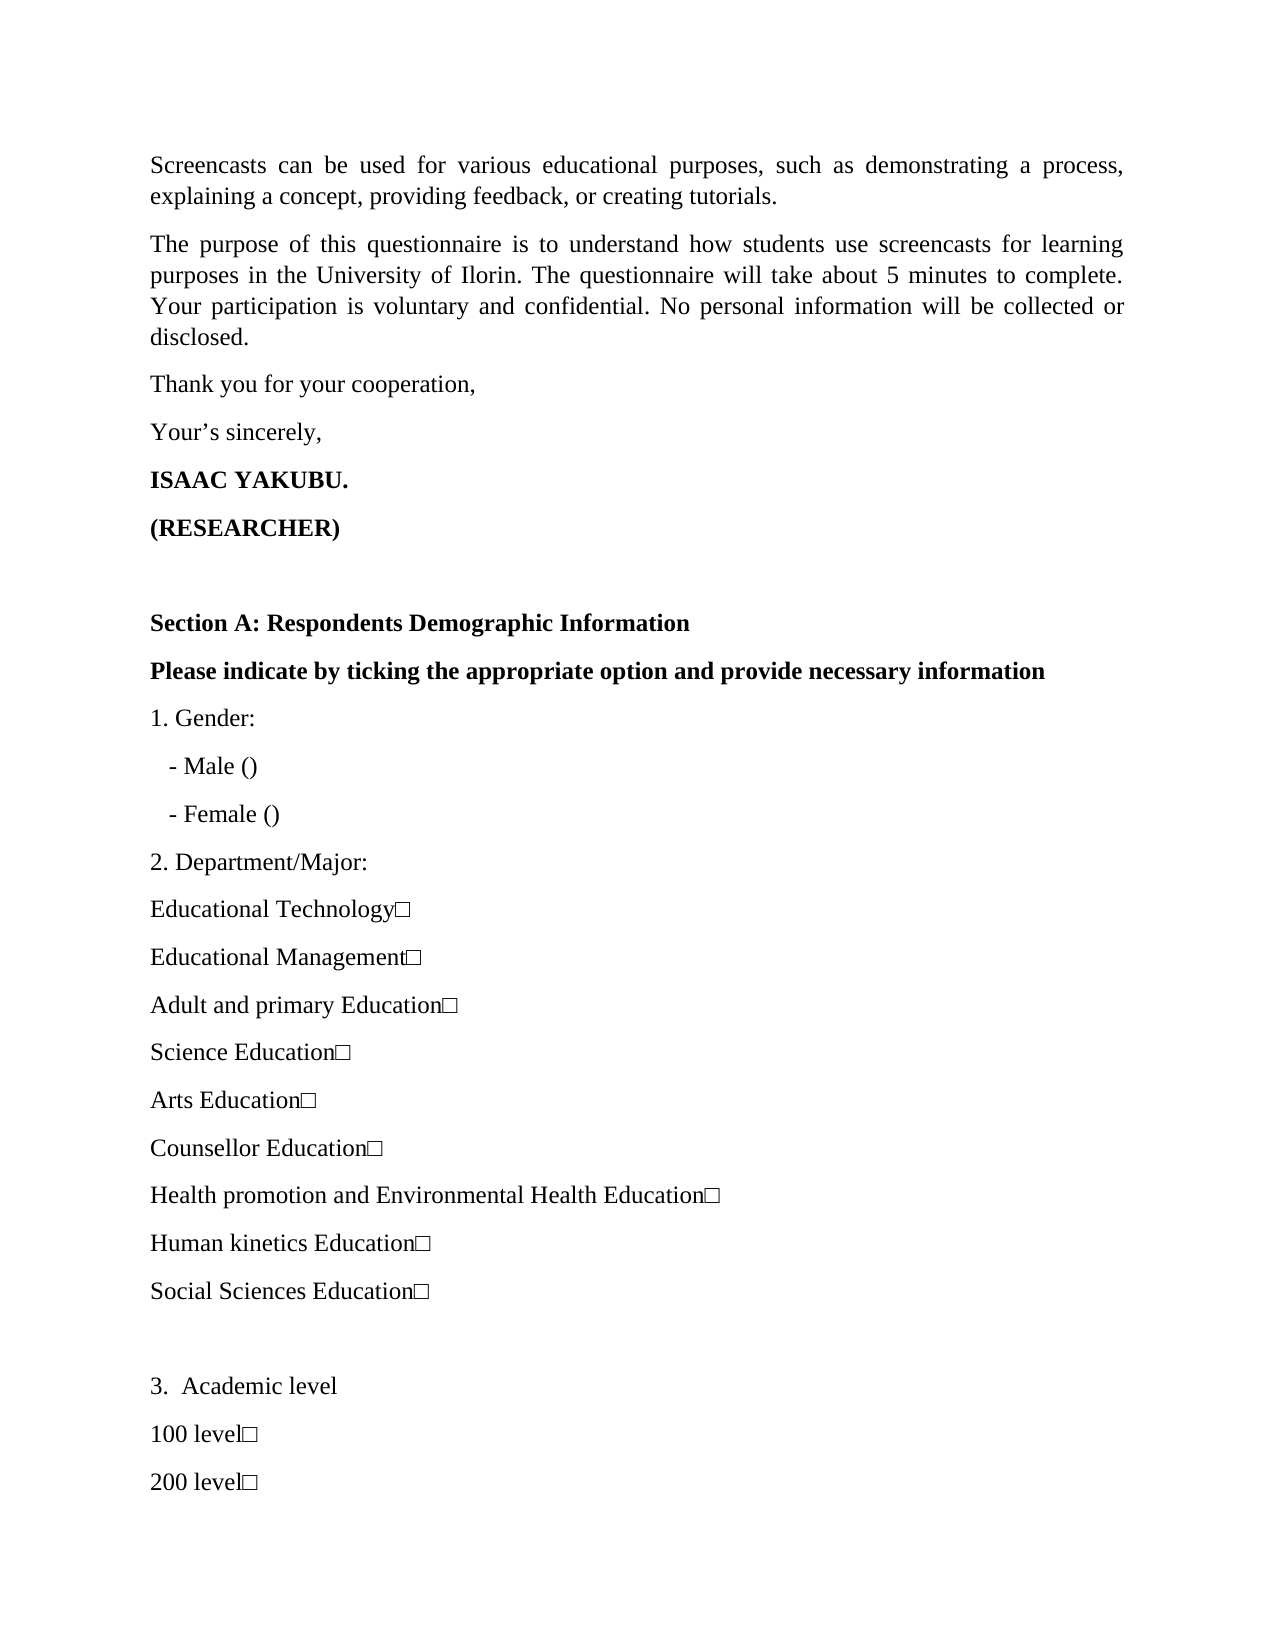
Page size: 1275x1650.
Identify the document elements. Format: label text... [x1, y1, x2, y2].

text Please indicate by ticking the appropriate option and provide necessary information [150, 656, 1125, 684]
text Section A: Respondents Demographic Information [150, 608, 1125, 637]
text 200 level□ [150, 1467, 1125, 1496]
text 100 level□ [150, 1419, 1125, 1448]
text ISAAC YAKUBU. [150, 465, 1125, 494]
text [150, 150, 1125, 210]
text - Female () [150, 799, 1125, 828]
text 1. Gender: [150, 703, 1125, 732]
text Science Education□ [150, 1037, 1125, 1066]
text Adult and primary Education□ [150, 990, 1125, 1018]
text Social Sciences Education□ [150, 1276, 1125, 1305]
text 3. Academic level [150, 1371, 1125, 1400]
text Health promotion and Environmental Health Education□ [150, 1181, 1125, 1209]
text Your’s sincerely, [150, 417, 1125, 446]
text Thank you for your cooperation, [150, 369, 1125, 398]
text Educational Management□ [150, 942, 1125, 971]
text - Male () [150, 751, 1125, 780]
text Human kinetics Education□ [150, 1228, 1125, 1257]
text 2. Department/Major: [150, 847, 1125, 875]
text The purpose of this questionnaire is to understand how students use screencasts for learning purposes in the University of Ilorin. The questionnaire will take about 5 minutes to complete. Your participation is voluntary and confidential. No personal information will be collected or disclosed. [150, 229, 1125, 351]
text Educational Technology□ [150, 894, 1125, 923]
text (RESEARCHER) [150, 513, 1125, 541]
text Arts Education□ [150, 1085, 1125, 1114]
text Counsellor Education□ [150, 1133, 1125, 1162]
